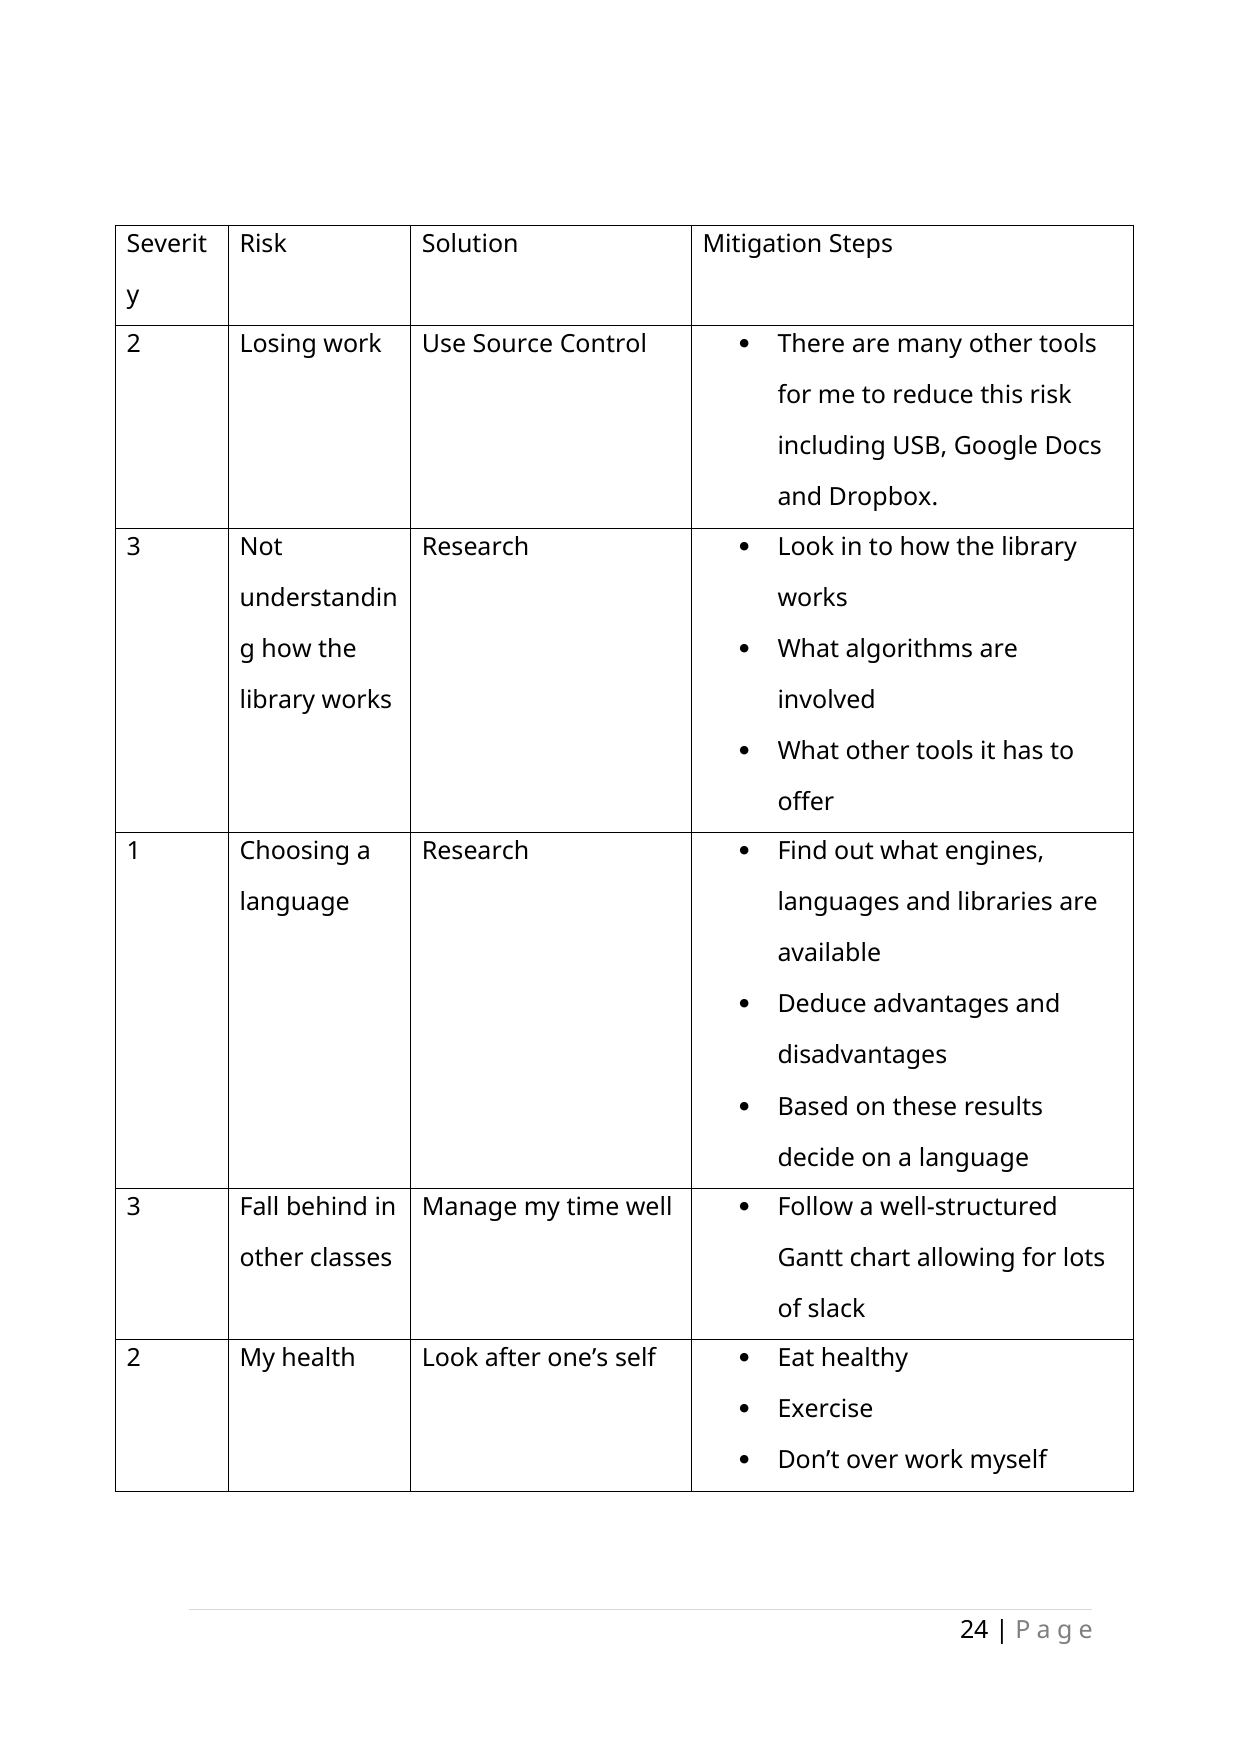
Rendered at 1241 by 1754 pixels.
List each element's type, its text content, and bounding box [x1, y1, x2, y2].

table_cell Not understanding how the library works [229, 529, 410, 832]
table_cell Follow a well-structured Gantt chart allowing for lots of slack [692, 1189, 1133, 1339]
table_cell Fall behind in other classes [229, 1189, 410, 1339]
table_cell Manage my time well [411, 1189, 691, 1339]
table_cell My health [229, 1340, 410, 1491]
table_cell There are many other tools for me to reduce this risk including USB, Google Docs and Dropbox. [692, 326, 1133, 527]
table_cell Use Source Control [411, 326, 691, 527]
table_cell Research [411, 529, 691, 832]
table_cell Research [411, 833, 691, 1188]
table_header Risk [229, 226, 410, 325]
table_header Solution [411, 226, 691, 325]
table_cell Losing work [229, 326, 410, 527]
table_cell Look in to how the library works What algorithms are involved What other tools it has to offer [692, 529, 1133, 832]
table_header Severity [116, 226, 228, 325]
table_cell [411, 1340, 691, 1491]
table_cell 3 [116, 1189, 228, 1339]
table_header Mitigation Steps [692, 226, 1133, 325]
table_cell Find out what engines, languages and libraries are available Deduce advantages and disadvantages Based on these results decide on a language [692, 833, 1133, 1188]
table_cell 1 [116, 833, 228, 1188]
table_cell 2 [116, 326, 228, 527]
table_cell Choosing a language [229, 833, 410, 1188]
table_cell 3 [116, 529, 228, 832]
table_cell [692, 1340, 1133, 1491]
table_cell 2 [116, 1340, 228, 1491]
